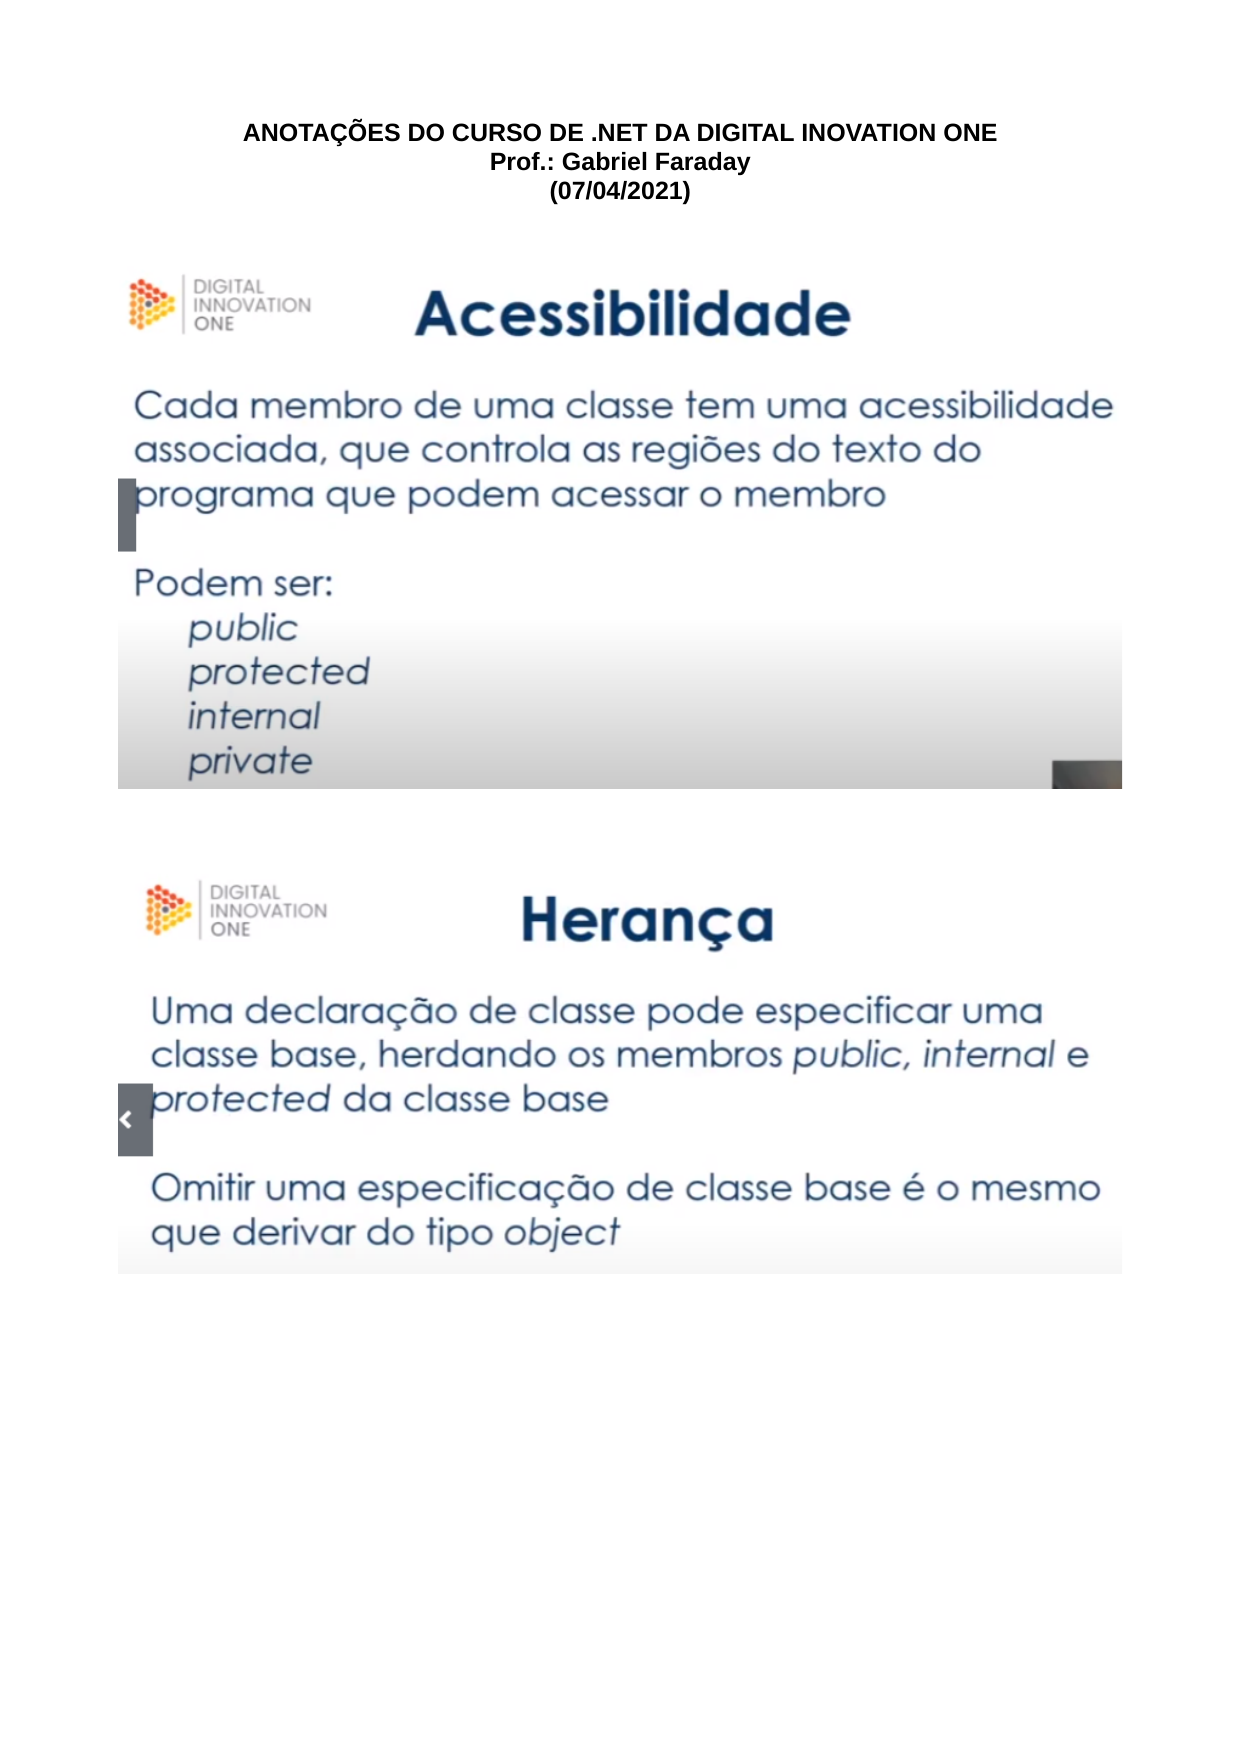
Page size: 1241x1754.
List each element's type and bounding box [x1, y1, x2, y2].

picture [118, 846, 1123, 1274]
picture [118, 262, 1123, 789]
